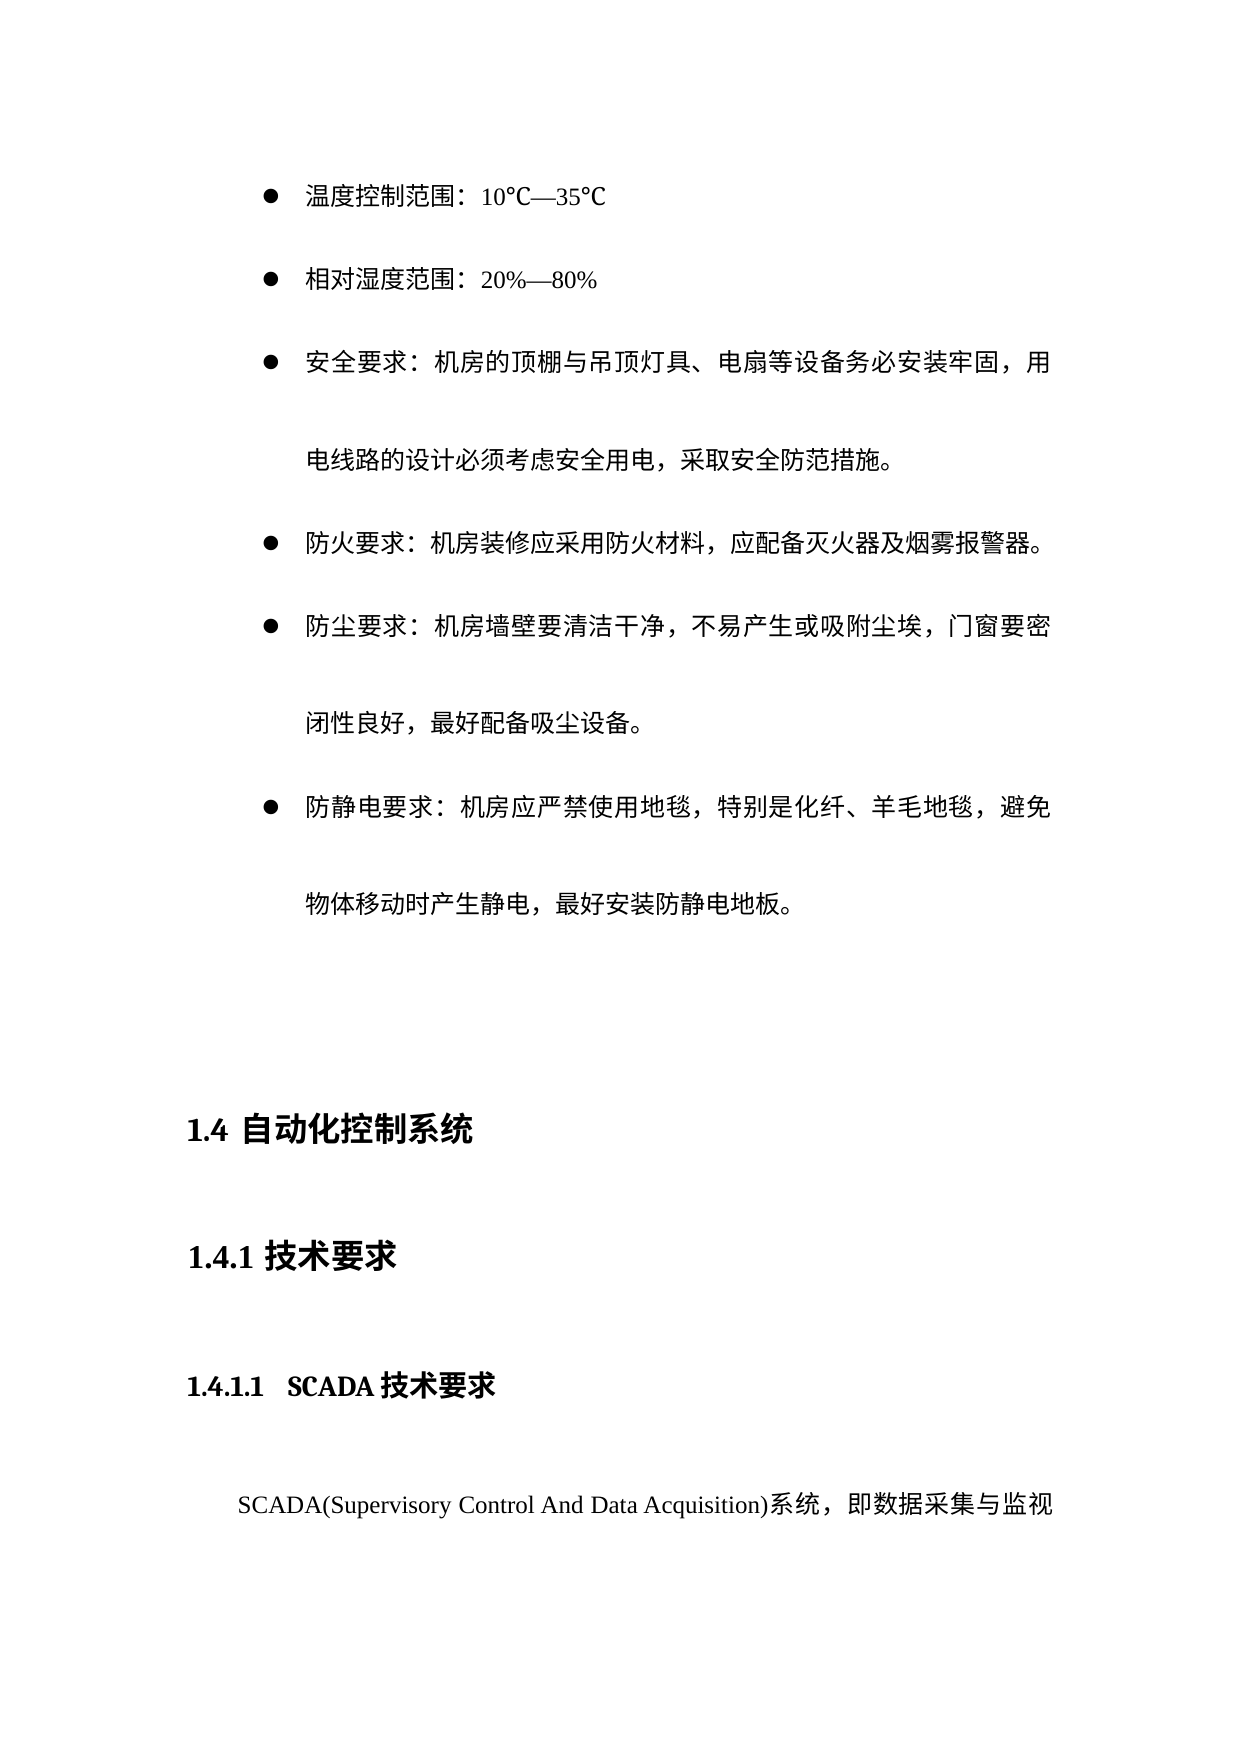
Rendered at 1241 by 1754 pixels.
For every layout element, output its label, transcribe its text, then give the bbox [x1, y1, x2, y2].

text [187, 1470, 1053, 1535]
subtitle 自动化控制系统 [187, 1095, 1053, 1160]
subtitle 技术要求 [187, 1222, 1053, 1287]
list 防静电要求：机房应严禁使用地毯，特别是化纤、羊毛地毯，避免物体移动时产生静电，最好安装防静电地板。 [261, 773, 1053, 935]
list 防尘要求：机房墙壁要清洁干净，不易产生或吸附尘埃，门窗要密闭性良好，最好配备吸尘设备。 [261, 592, 1053, 754]
subtitle SCADA技术要求 [187, 1351, 1053, 1416]
list 相对湿度范围：20%—80% [261, 245, 1053, 310]
list 防火要求：机房装修应采用防火材料，应配备灭火器及烟雾报警器。 [261, 509, 1053, 574]
list 安全要求：机房的顶棚与吊顶灯具、电扇等设备务必安装牢固，用电线路的设计必须考虑安全用电，采取安全防范措施。 [261, 328, 1053, 491]
list 温度控制范围：10℃—35℃ [261, 162, 1053, 227]
